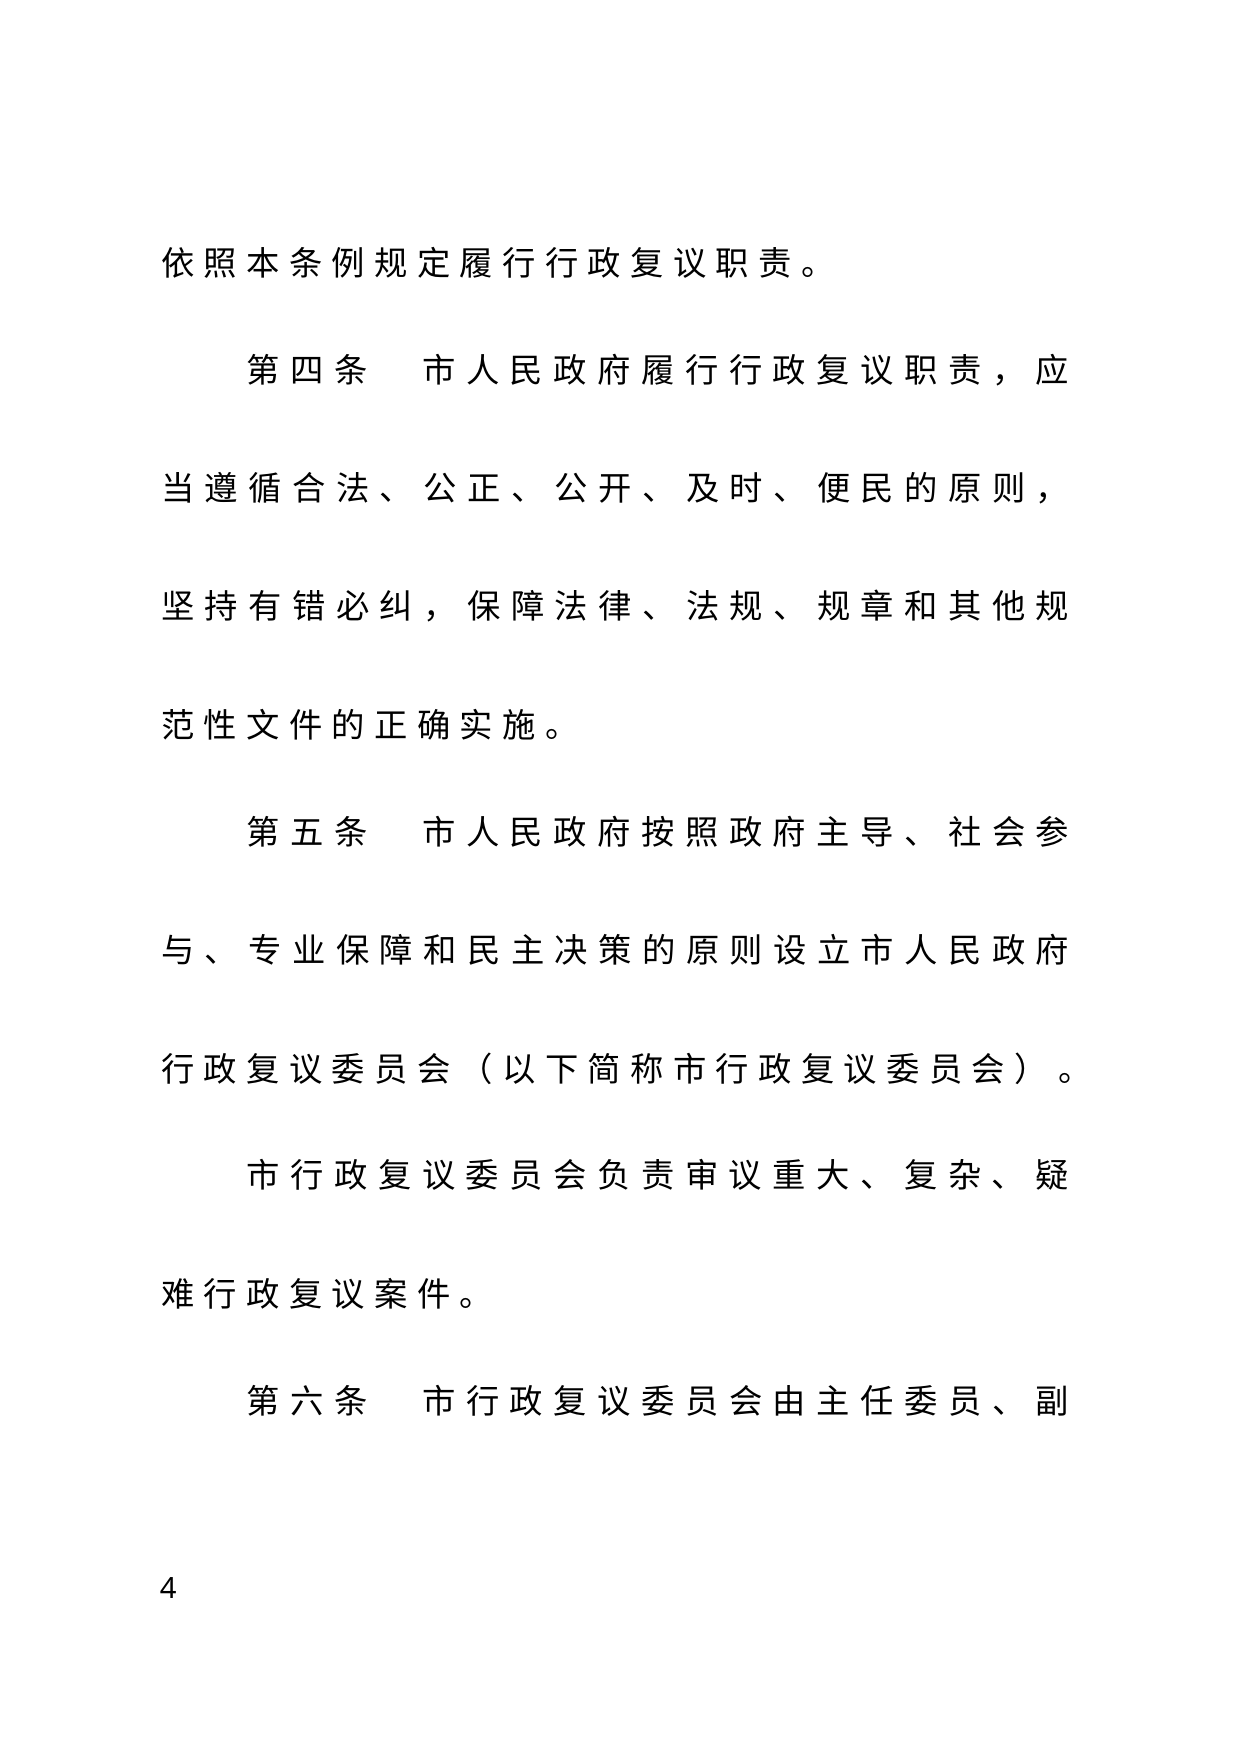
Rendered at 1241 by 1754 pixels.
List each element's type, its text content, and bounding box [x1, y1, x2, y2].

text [161, 1351, 1079, 1446]
text 第四条 市人民政府履行行政复议职责，应当遵循合法、公正、公开、及时、便民的原则，坚持有错必纠，保障法律、法规、规章和其他规范性文件的正确实施。 [161, 320, 1079, 770]
text 第五条 市人民政府按照政府主导、社会参与、专业保障和民主决策的原则设立市人民政府行政复议委员会（以下简称市行政复议委员会）。 [161, 782, 1079, 1114]
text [161, 213, 1079, 308]
text 市行政复议委员会负责审议重大、复杂、疑难行政复议案件。 [161, 1126, 1079, 1339]
